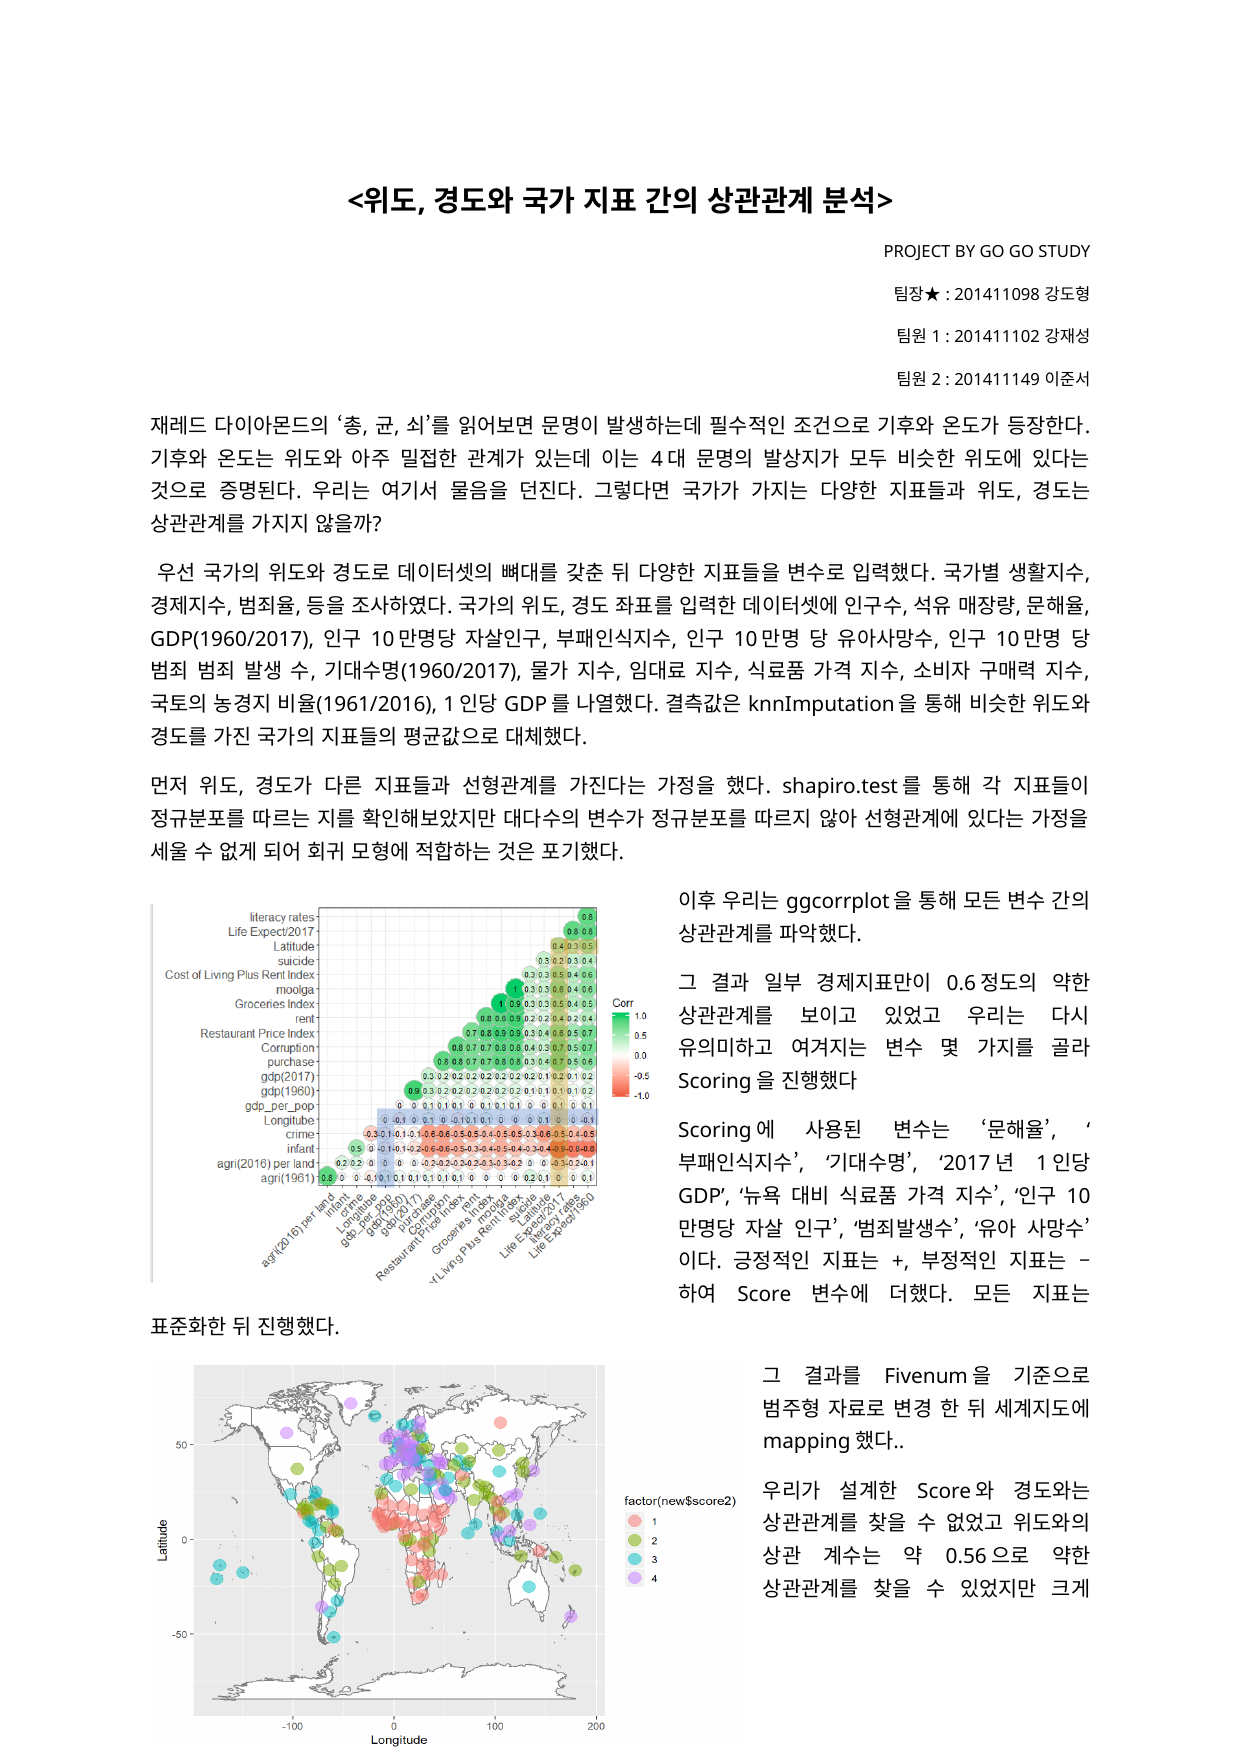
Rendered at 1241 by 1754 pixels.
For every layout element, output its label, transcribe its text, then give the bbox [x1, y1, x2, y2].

text 팀원 1 : 201411102 강재성 [150, 323, 1090, 348]
text 팀원 2 : 201411149 이준서 [150, 366, 1090, 391]
text 우리가 설계한 Score와 경도와는 상관관계를 찾을 수 없었고 위도와의 상관 계수는 약 0.56으로 약한 상관관계를 찾을 수 있었지만 크게 의미가 있다고 볼 수는 없다. [744, 1474, 1090, 1602]
text 이후 우리는 ggcorrplot을 통해 모든 변수 간의 상관관계를 파악했다. [150, 884, 1090, 947]
picture [150, 1359, 744, 1748]
text Scoring에 사용된 변수는 ‘문해율’, ‘부패인식지수’, ‘기대수명’, ‘2017년 1인당 GDP’, ‘뉴욕 대비 식료품 가격 지수’, ‘인구 10만명당 자살 인구’, ‘범죄발생수’, ‘유아 사망수’이다. 긍정적인 지표는 +, 부정적인 지표는 – 하여 Score 변수에 더했다. 모든 지표는 표준화한 뒤 진행했다. [150, 1114, 1090, 1340]
picture [150, 904, 659, 1282]
text 팀장★ : 201411098 강도형 [150, 281, 1090, 305]
text 먼저 위도, 경도가 다른 지표들과 선형관계를 가진다는 가정을 했다. shapiro.test를 통해 각 지표들이 정규분포를 따르는 지를 확인해보았지만 대다수의 변수가 정규분포를 따르지 않아 선형관계에 있다는 가정을 세울 수 없게 되어 회귀 모형에 적합하는 것은 포기했다. [150, 769, 1090, 865]
text 우선 국가의 위도와 경도로 데이터셋의 뼈대를 갖춘 뒤 다양한 지표들을 변수로 입력했다. 국가별 생활지수, 경제지수, 범죄율, 등을 조사하였다. 국가의 위도, 경도 좌표를 입력한 데이터셋에 인구수, 석유 매장량, 문해율, GDP(1960/2017), 인구 10만명당 자살인구, 부패인식지수, 인구 10만명 당 유아사망수, 인구 10만명 당 범죄 범죄 발생 수, 기대수명(1960/2017), 물가 지수, 임대료 지수, 식료품 가격 지수, 소비자 구매력 지수, 국토의 농경지 비율(1961/2016), 1인당 GDP를 나열했다. 결측값은 knnImputation을 통해 비슷한 위도와 경도를 가진 국가의 지표들의 평균값으로 대체했다. [150, 557, 1090, 751]
text 그 결과 일부 경제지표만이 0.6정도의 약한 상관관계를 보이고 있었고 우리는 다시 유의미하고 여겨지는 변수 몇 가지를 골라 Scoring을 진행했다 [659, 966, 1090, 1094]
text PROJECT BY GO GO STUDY [150, 239, 1090, 262]
text <위도, 경도와 국가 지표 간의 상관관계 분석> [150, 177, 1090, 219]
text 재레드 다이아몬드의 ‘총, 균, 쇠’를 읽어보면 문명이 발생하는데 필수적인 조건으로 기후와 온도가 등장한다. 기후와 온도는 위도와 아주 밀접한 관계가 있는데 이는 4대 문명의 발상지가 모두 비슷한 위도에 있다는 것으로 증명된다. 우리는 여기서 물음을 던진다. 그렇다면 국가가 가지는 다양한 지표들과 위도, 경도는 상관관계를 가지지 않을까? [150, 409, 1090, 538]
text 그 결과를 Fivenum을 기준으로 범주형 자료로 변경 한 뒤 세계지도에 mapping했다.. [744, 1359, 1090, 1455]
